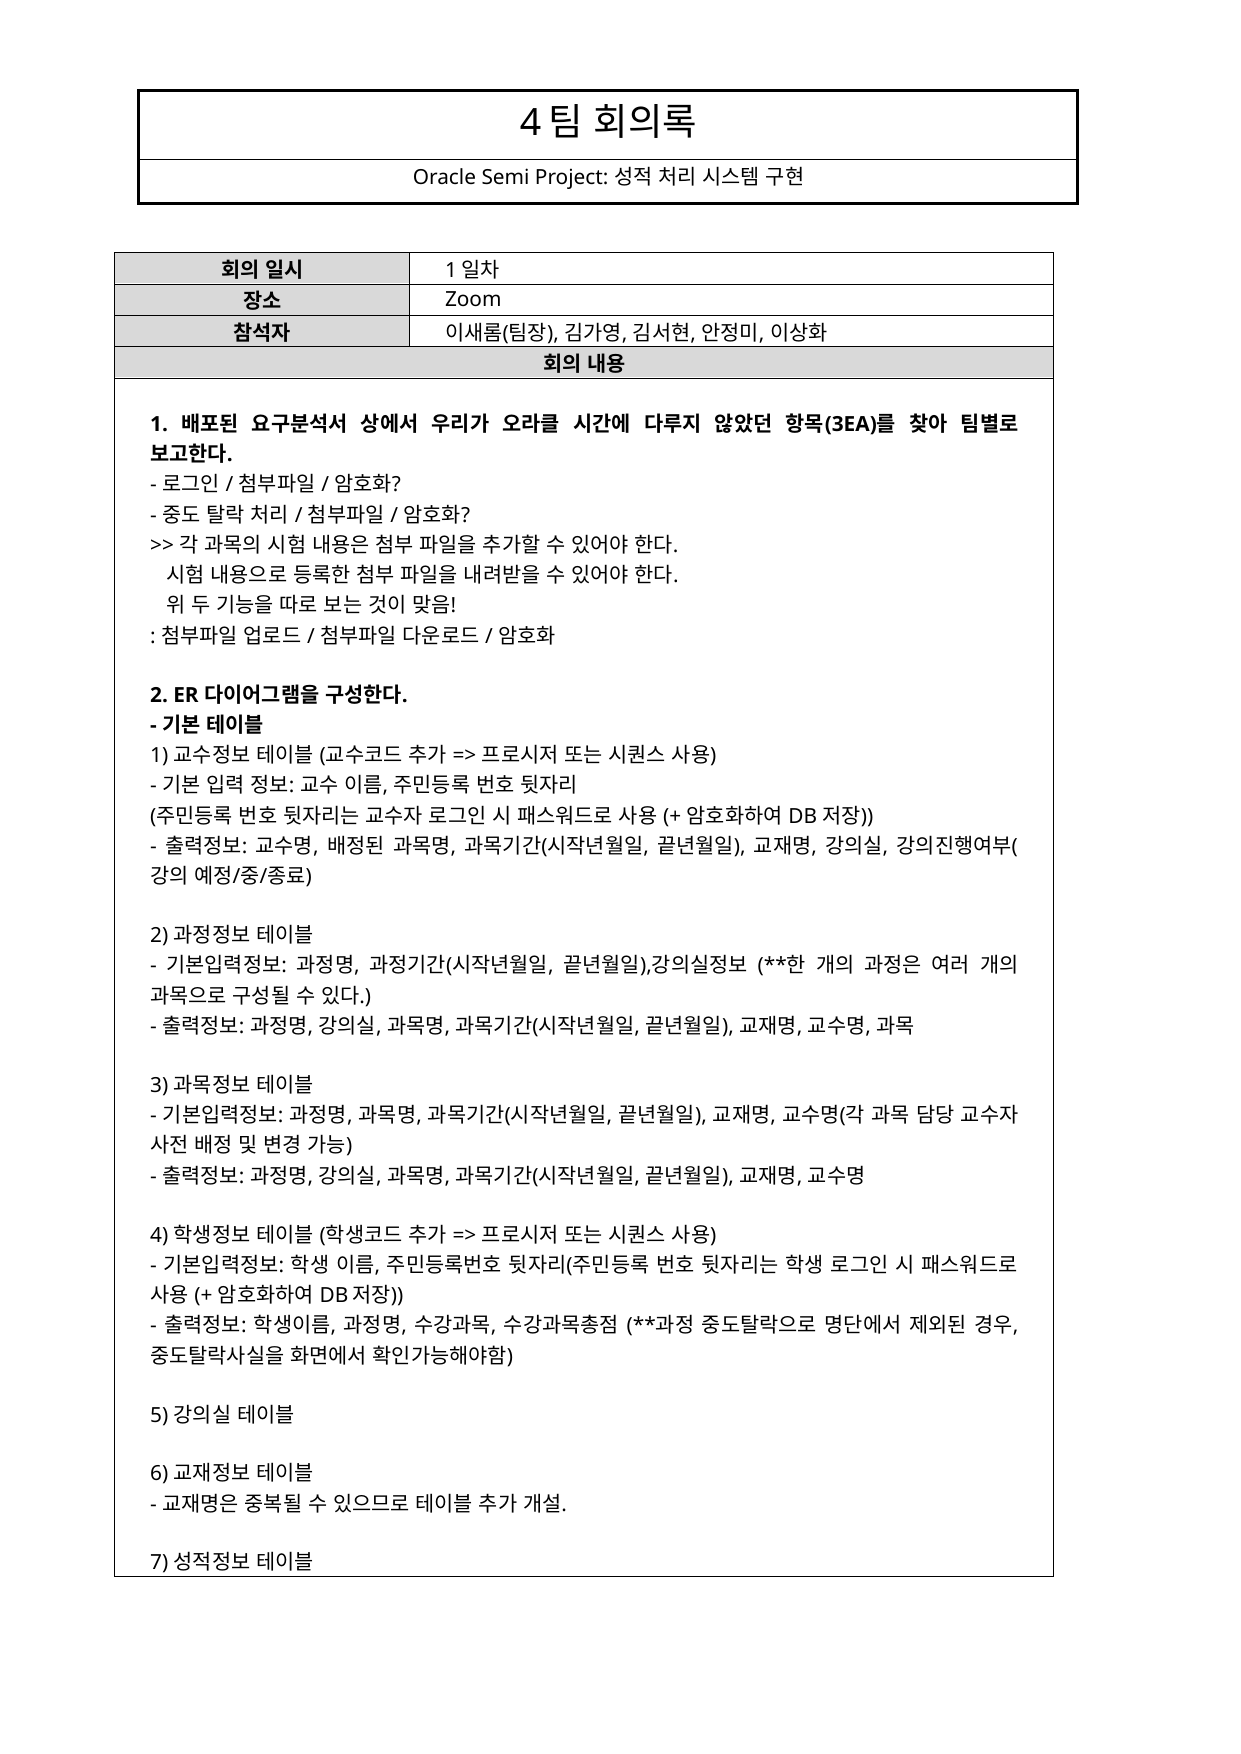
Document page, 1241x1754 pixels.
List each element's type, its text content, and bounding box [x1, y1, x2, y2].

table_header 회의 일시 [115, 253, 409, 283]
table_cell 장소 [115, 285, 409, 315]
table_cell 회의 내용 [115, 347, 1053, 377]
table_cell 이새롬(팀장), 김가영, 김서현, 안정미, 이상화 [410, 316, 1053, 346]
table_cell Zoom [410, 285, 1053, 315]
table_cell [115, 379, 1053, 1576]
table_cell 참석자 [115, 316, 409, 346]
table_header 1일차 [410, 253, 1053, 283]
